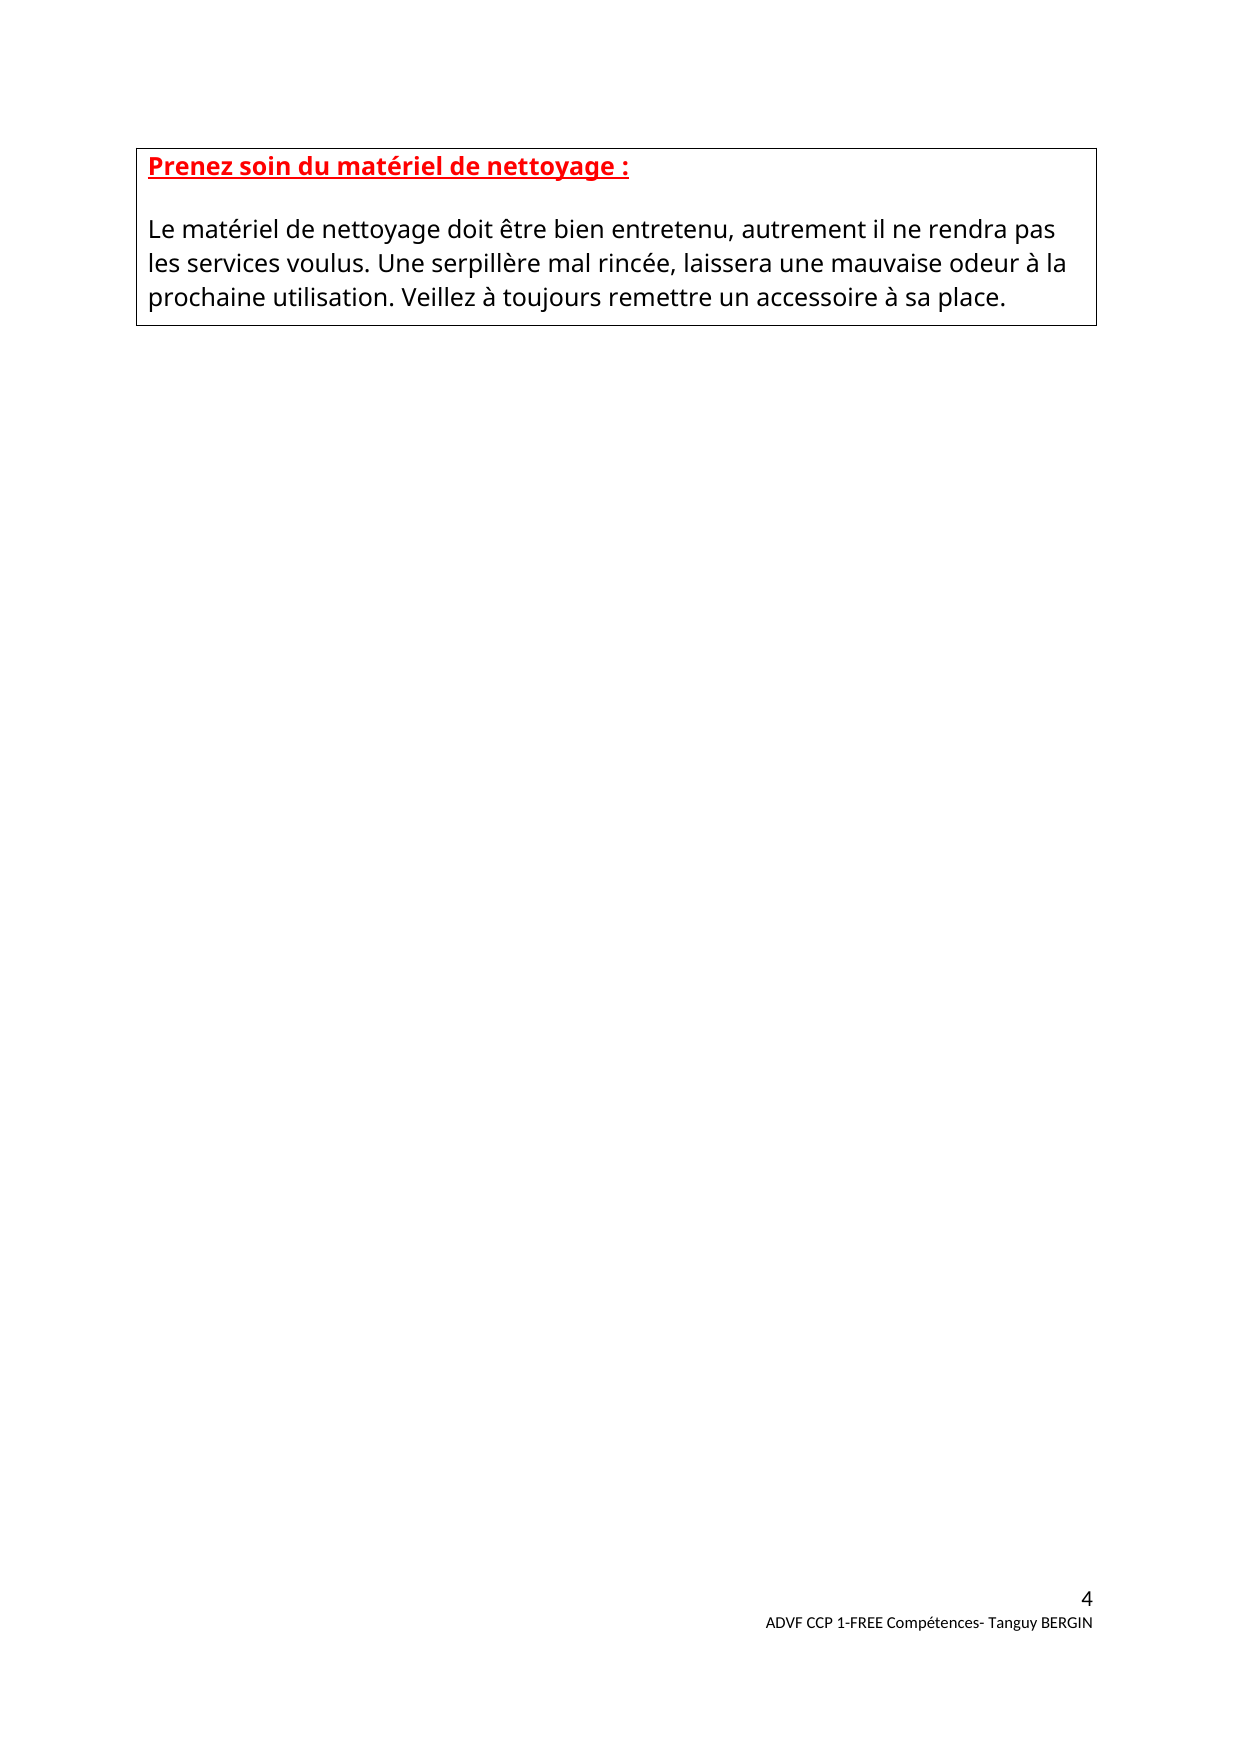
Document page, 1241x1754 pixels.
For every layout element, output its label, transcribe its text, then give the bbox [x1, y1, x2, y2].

table_cell Prenez soin du matériel de nettoyage : Le matériel de nettoyage doit être bien entretenu, autrement il ne rendra pas les services voulus. Une serpillère mal rincée, laissera une mauvaise odeur à la prochaine utilisation. Veillez à toujours remettre un accessoire à sa place. [137, 149, 1096, 325]
